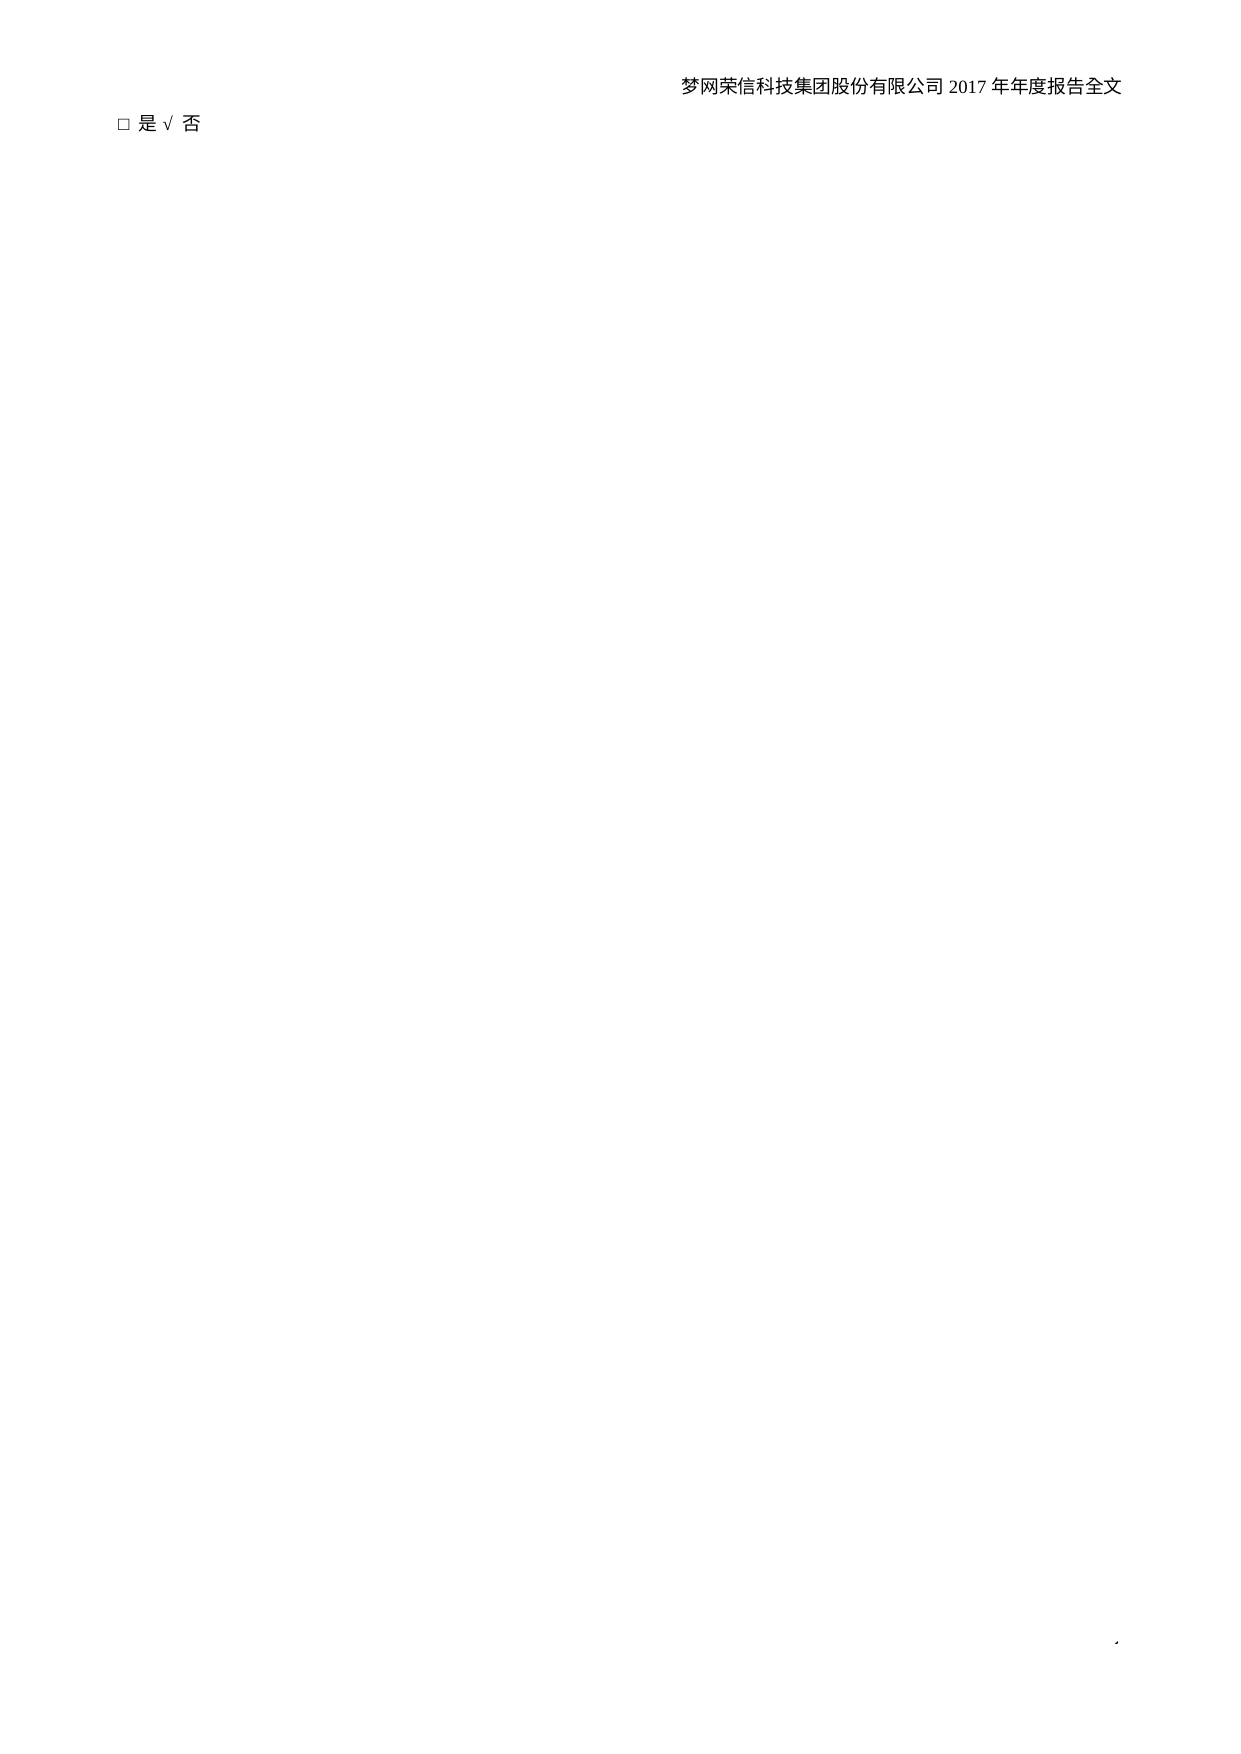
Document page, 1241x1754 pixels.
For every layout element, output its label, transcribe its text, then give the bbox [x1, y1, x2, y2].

text □ 是 √ 否 [118, 110, 1134, 136]
